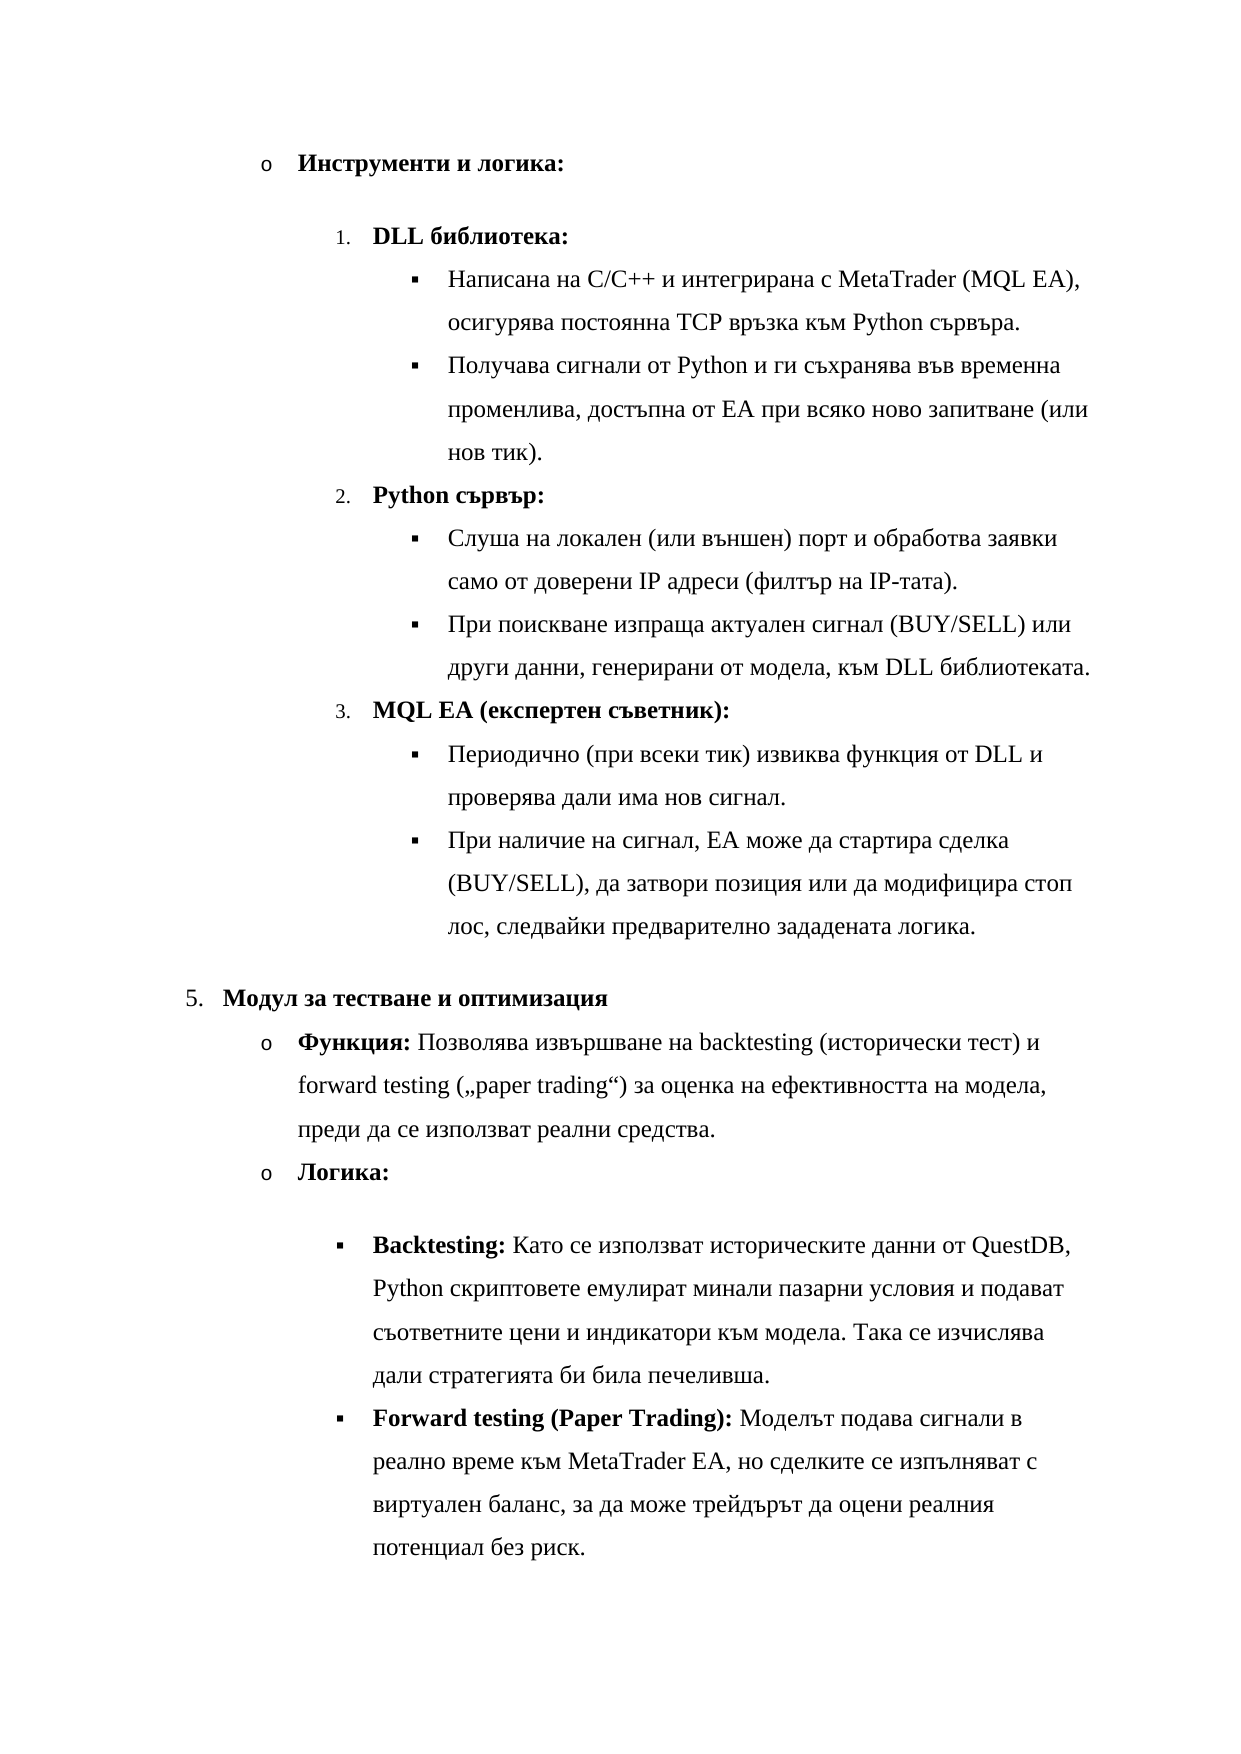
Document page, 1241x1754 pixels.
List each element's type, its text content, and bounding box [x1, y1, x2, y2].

list При наличие на сигнал, EA може да стартира сделка (BUY/SELL), да затвори позиция или да модифицира стоп лос, следвайки предварително зададената логика. [410, 912, 1093, 1027]
list Периодично (при всеки тик) извиква функция от DLL и проверява дали има нов сигнал. [410, 826, 1093, 898]
list Написана на C/C++ и интегрирана с MetaTrader (MQL EA), осигурява постоянна TCP връзка към Python сървъра. [410, 351, 1093, 423]
list При поискване изпраща актуален сигнал (BUY/SELL) или други данни, генерирани от модела, към DLL библиотеката. [410, 696, 1093, 768]
list Инструменти и логика: [260, 235, 1093, 264]
list Логика: [260, 1273, 1093, 1303]
list Слуша на локален (или външен) порт и обработва заявки само от доверени IP адреси (филтър на IP-тата). [410, 610, 1093, 682]
list Функция: Предава генерираните от LightGBM сигнали към MetaTrader, където се изпълняват реални (или демо) сделки. [260, 148, 1093, 220]
list Функция: Позволява извършване на backtesting (исторически тест) и forward testing („paper trading“) за оценка на ефективността на модела, преди да се използват реални средства. [260, 1143, 1093, 1259]
list Backtesting: Като се използват историческите данни от QuestDB, Python скриптовете емулират минали пазарни условия и подават съответните цени и индикатори към модела. Така се изчислява дали стратегията би била печеливша. [335, 1347, 1093, 1505]
list DLL библиотека: [335, 308, 1093, 337]
list Python сървър: [335, 567, 1093, 596]
list Получава сигнали от Python и ги съхранява във временна променлива, достъпна от EA при всяко ново запитване (или нов тик). [410, 438, 1093, 553]
list MQL EA (експертен съветник): [335, 783, 1093, 811]
list Модул за тестване и оптимизация [185, 1071, 1093, 1099]
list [335, 1519, 1093, 1591]
